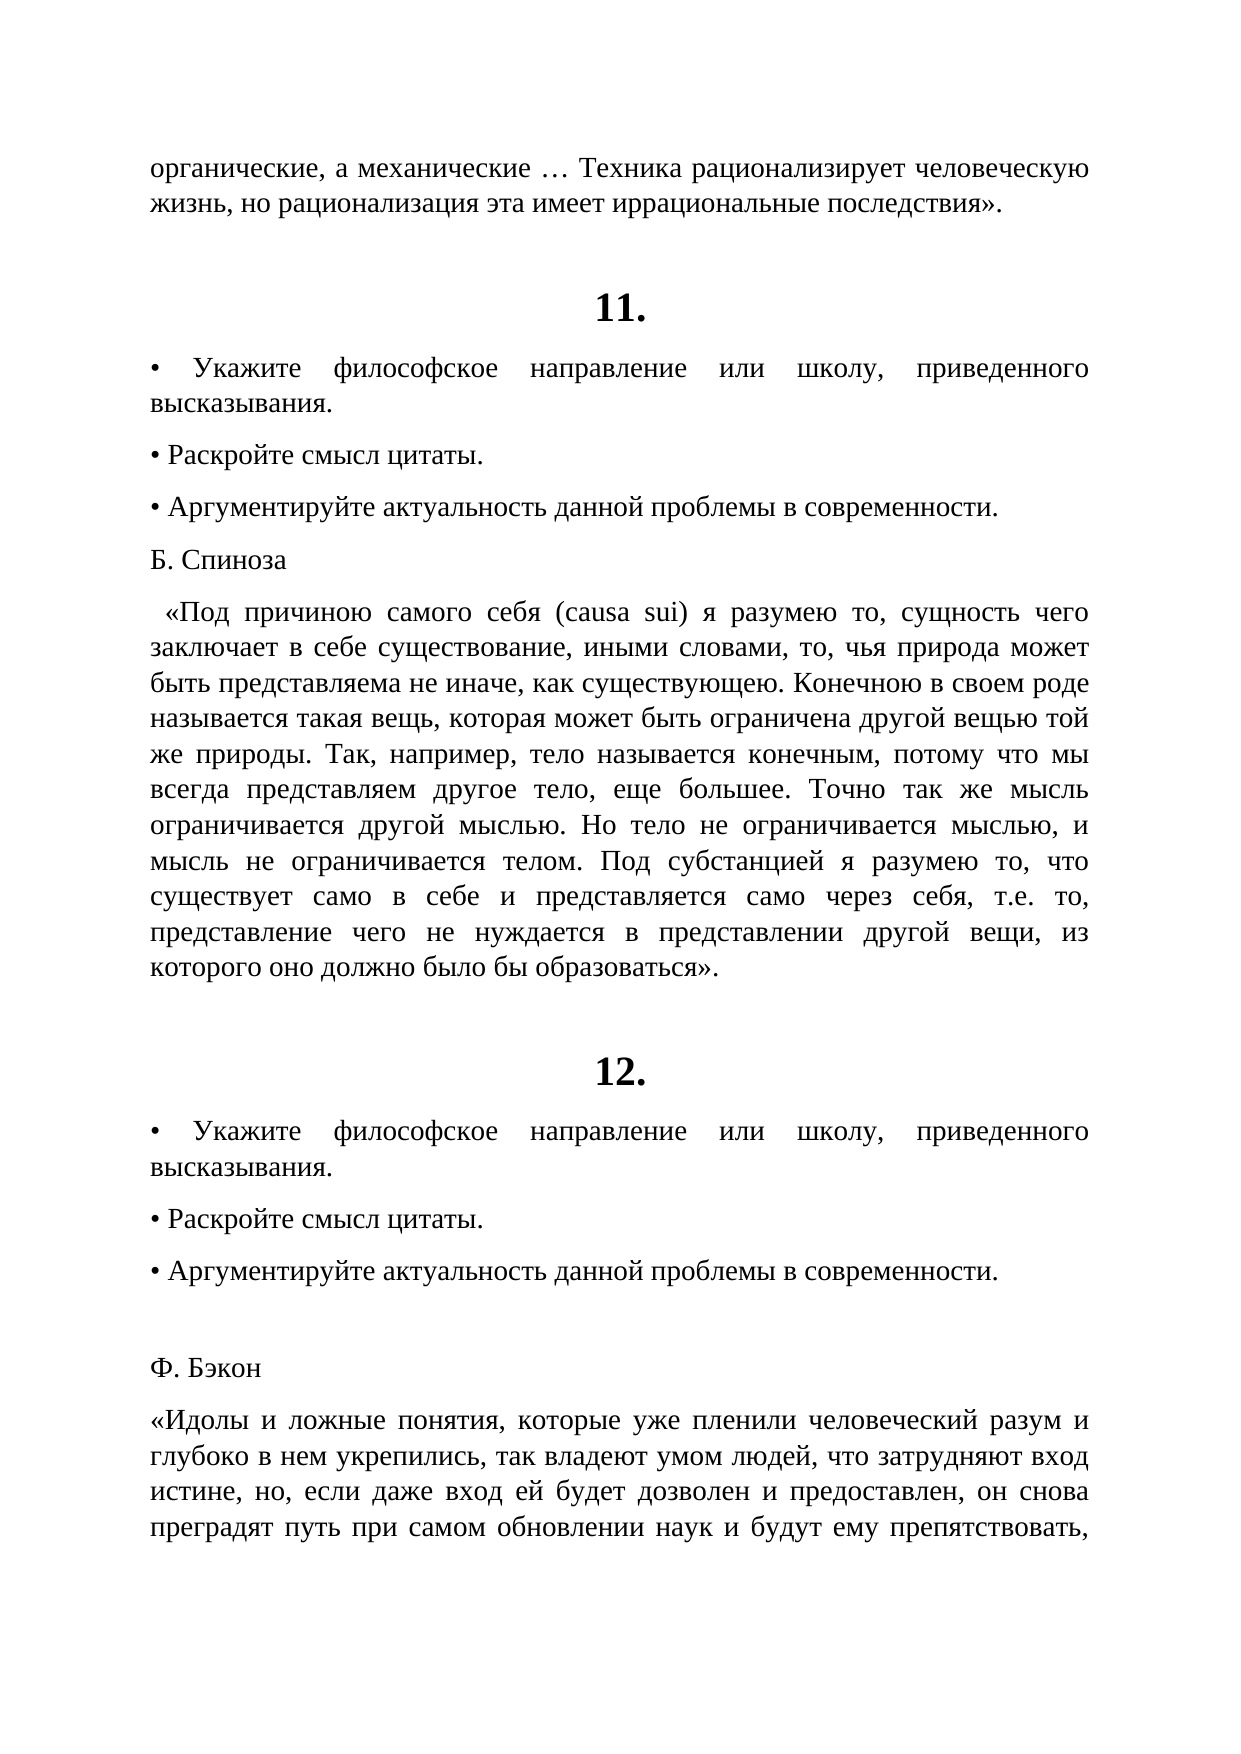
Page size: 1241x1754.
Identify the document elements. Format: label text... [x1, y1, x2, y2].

text Ф. Бэкон [150, 1350, 1090, 1383]
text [150, 1402, 1090, 1542]
text Б. Спиноза [150, 542, 1090, 575]
text • Аргументируйте актуальность данной проблемы в современности. [150, 1253, 1090, 1287]
text • Укажите философское направление или школу, приведенного высказывания. [150, 350, 1090, 419]
text «Под причиною самого себя (causa sui) я разумею то, сущность чего заключает в себе существование, иными словами, то, чья природа может быть представляема не иначе, как существующею. Конечною в своем роде называется такая вещь, которая может быть ограничена другой вещью той же природы. Так, например, тело называется конечным, потому что мы всегда представляем другое тело, еще большее. Точно так же мысль ограничивается другой мыслью. Но тело не ограничивается мыслью, и мысль не ограничивается телом. Под субстанцией я разумею то, что существует само в себе и представляется само через себя, т.е. то, представление чего не нуждается в представлении другой вещи, из которого оно должно было бы образоваться». [150, 594, 1090, 983]
text • Раскройте смысл цитаты. [150, 1201, 1090, 1234]
text 12. [150, 1046, 1090, 1094]
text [150, 150, 1090, 219]
text • Раскройте смысл цитаты. [150, 437, 1090, 471]
text 11. [150, 282, 1090, 330]
text • Укажите философское направление или школу, приведенного высказывания. [150, 1113, 1090, 1182]
text • Аргументируйте актуальность данной проблемы в современности. [150, 489, 1090, 523]
